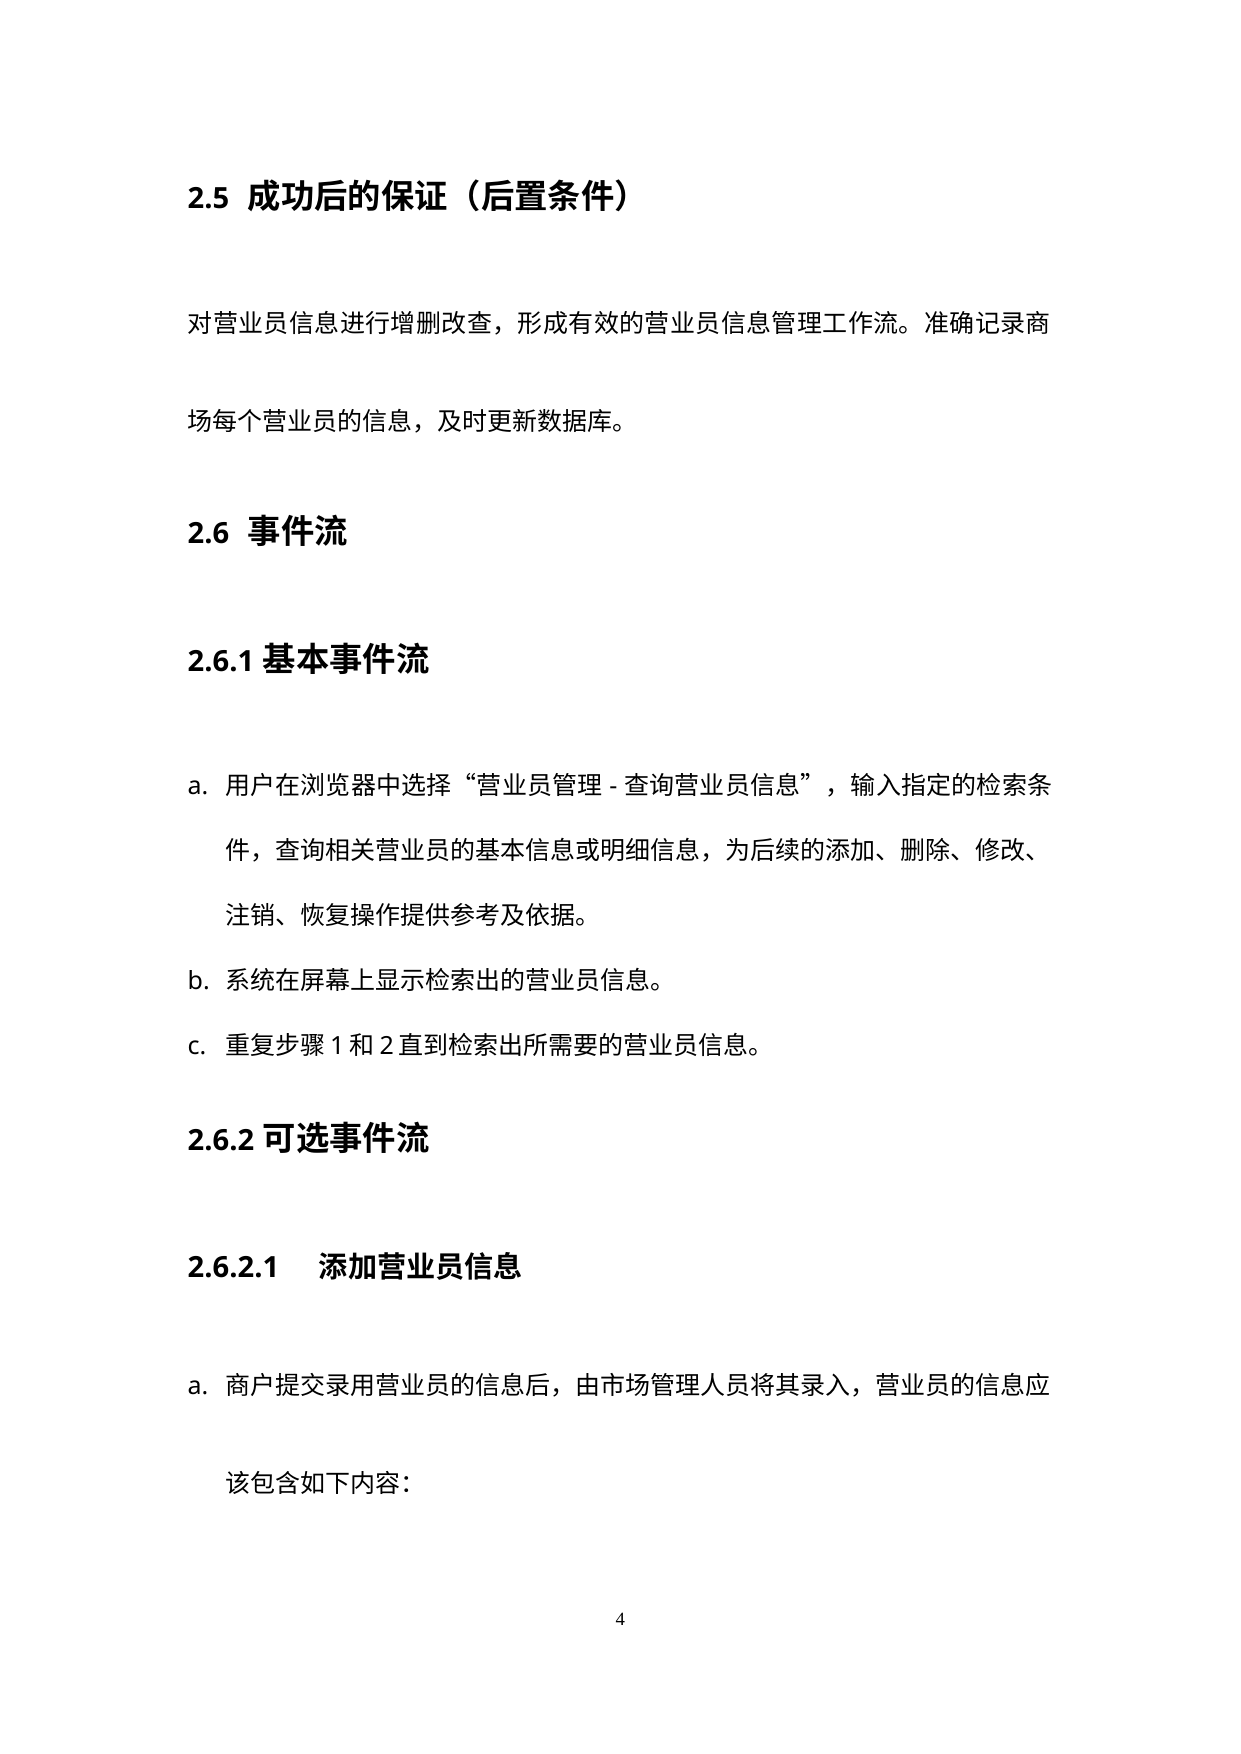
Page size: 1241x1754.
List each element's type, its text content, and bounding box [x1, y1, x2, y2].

subtitle 基本事件流 [187, 624, 1053, 689]
list 用户在浏览器中选择“营业员管理 - 查询营业员信息”，输入指定的检索条件，查询相关营业员的基本信息或明细信息，为后续的添加、删除、修改、注销、恢复操作提供参考及依据。 [187, 751, 1053, 946]
list 商户提交录用营业员的信息后，由市场管理人员将其录入，营业员的信息应该包含如下内容： [187, 1351, 1053, 1514]
subtitle 事件流 [187, 497, 1053, 562]
subtitle 成功后的保证（后置条件） [187, 162, 1053, 227]
subtitle 可选事件流 [187, 1103, 1053, 1168]
list 重复步骤1和2直到检索出所需要的营业员信息。 [187, 1011, 1053, 1076]
subtitle 添加营业员信息 [187, 1233, 1053, 1298]
list 系统在屏幕上显示检索出的营业员信息。 [187, 946, 1053, 1011]
text 对营业员信息进行增删改查，形成有效的营业员信息管理工作流。准确记录商场每个营业员的信息，及时更新数据库。 [187, 289, 1053, 452]
